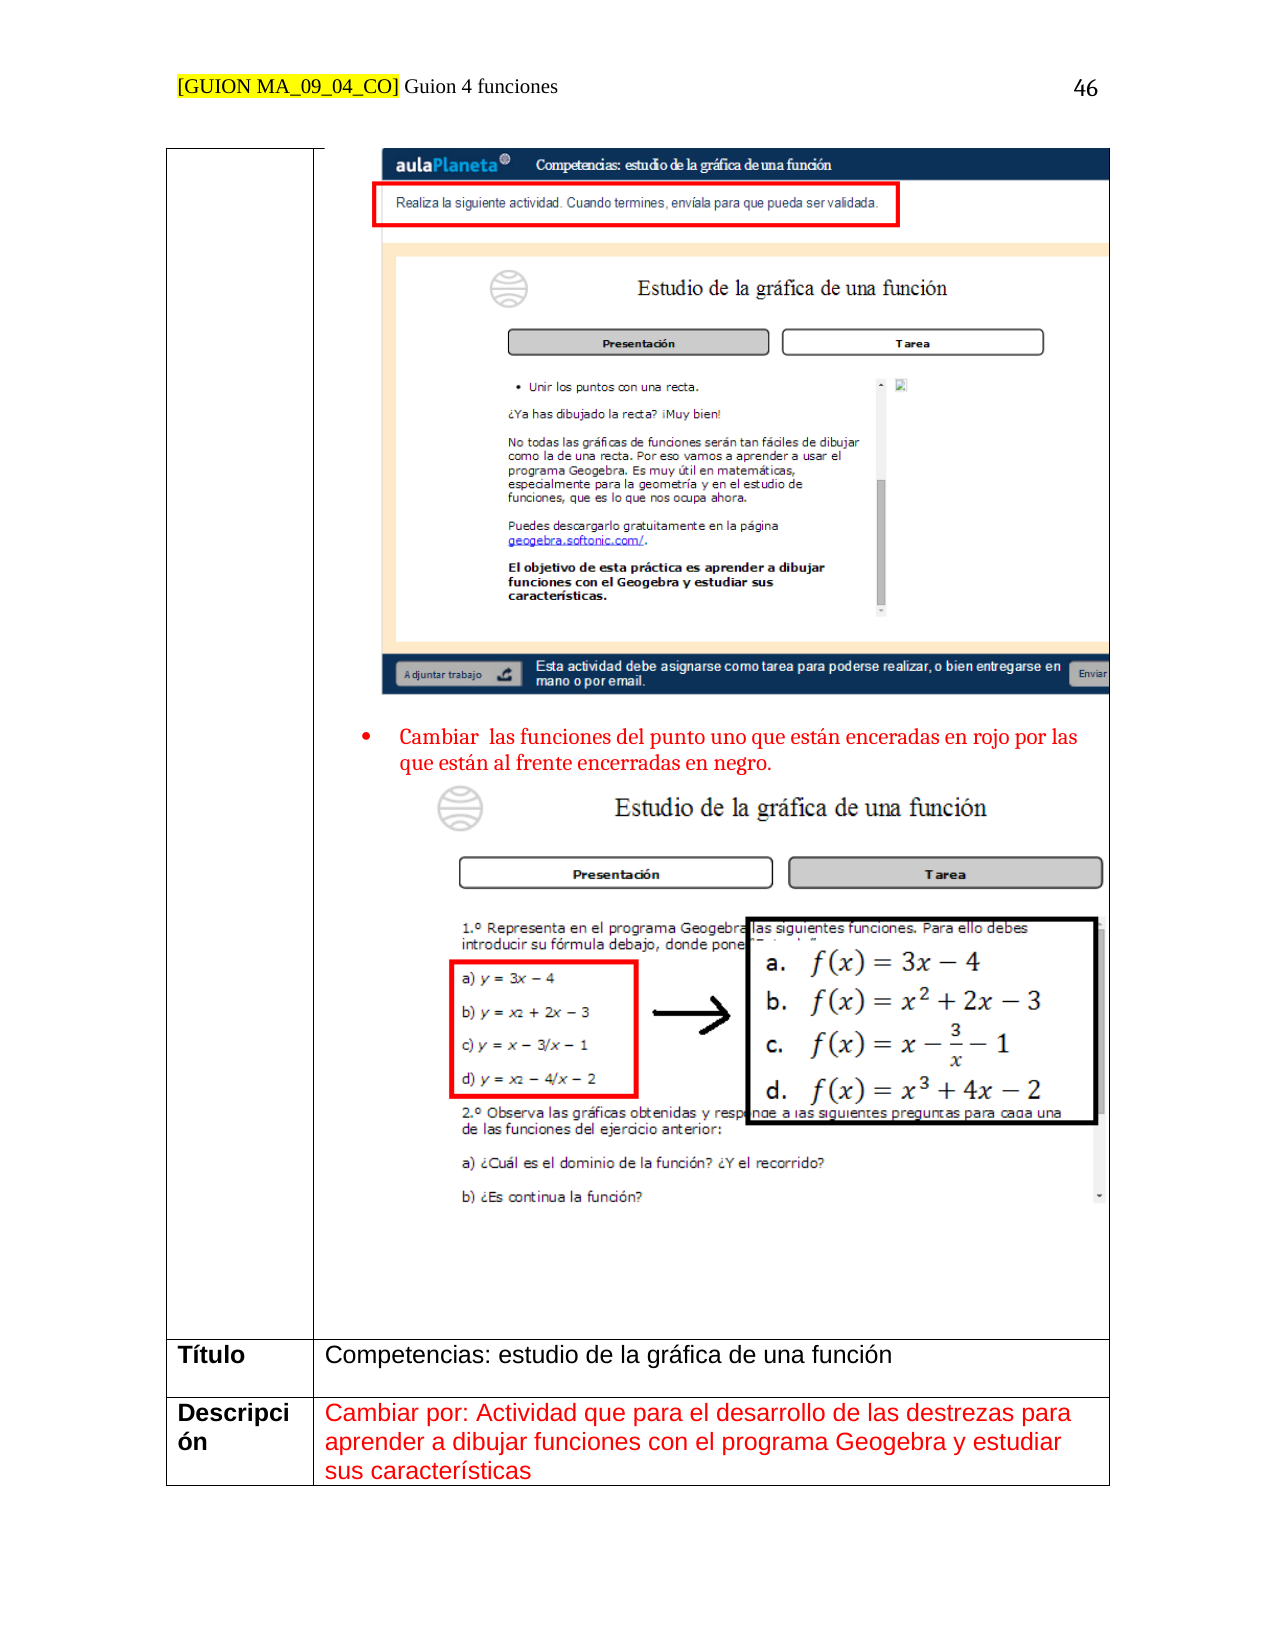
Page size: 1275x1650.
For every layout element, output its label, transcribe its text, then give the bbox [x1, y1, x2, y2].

table_cell Título [167, 1340, 313, 1397]
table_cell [314, 1398, 1109, 1484]
picture [399, 776, 1109, 1231]
table_cell Competencias: estudio de la gráfica de una función [314, 1340, 1109, 1397]
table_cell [314, 149, 1109, 1339]
picture [324, 148, 1109, 697]
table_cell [167, 149, 313, 1339]
table_cell Descripción [167, 1398, 313, 1484]
